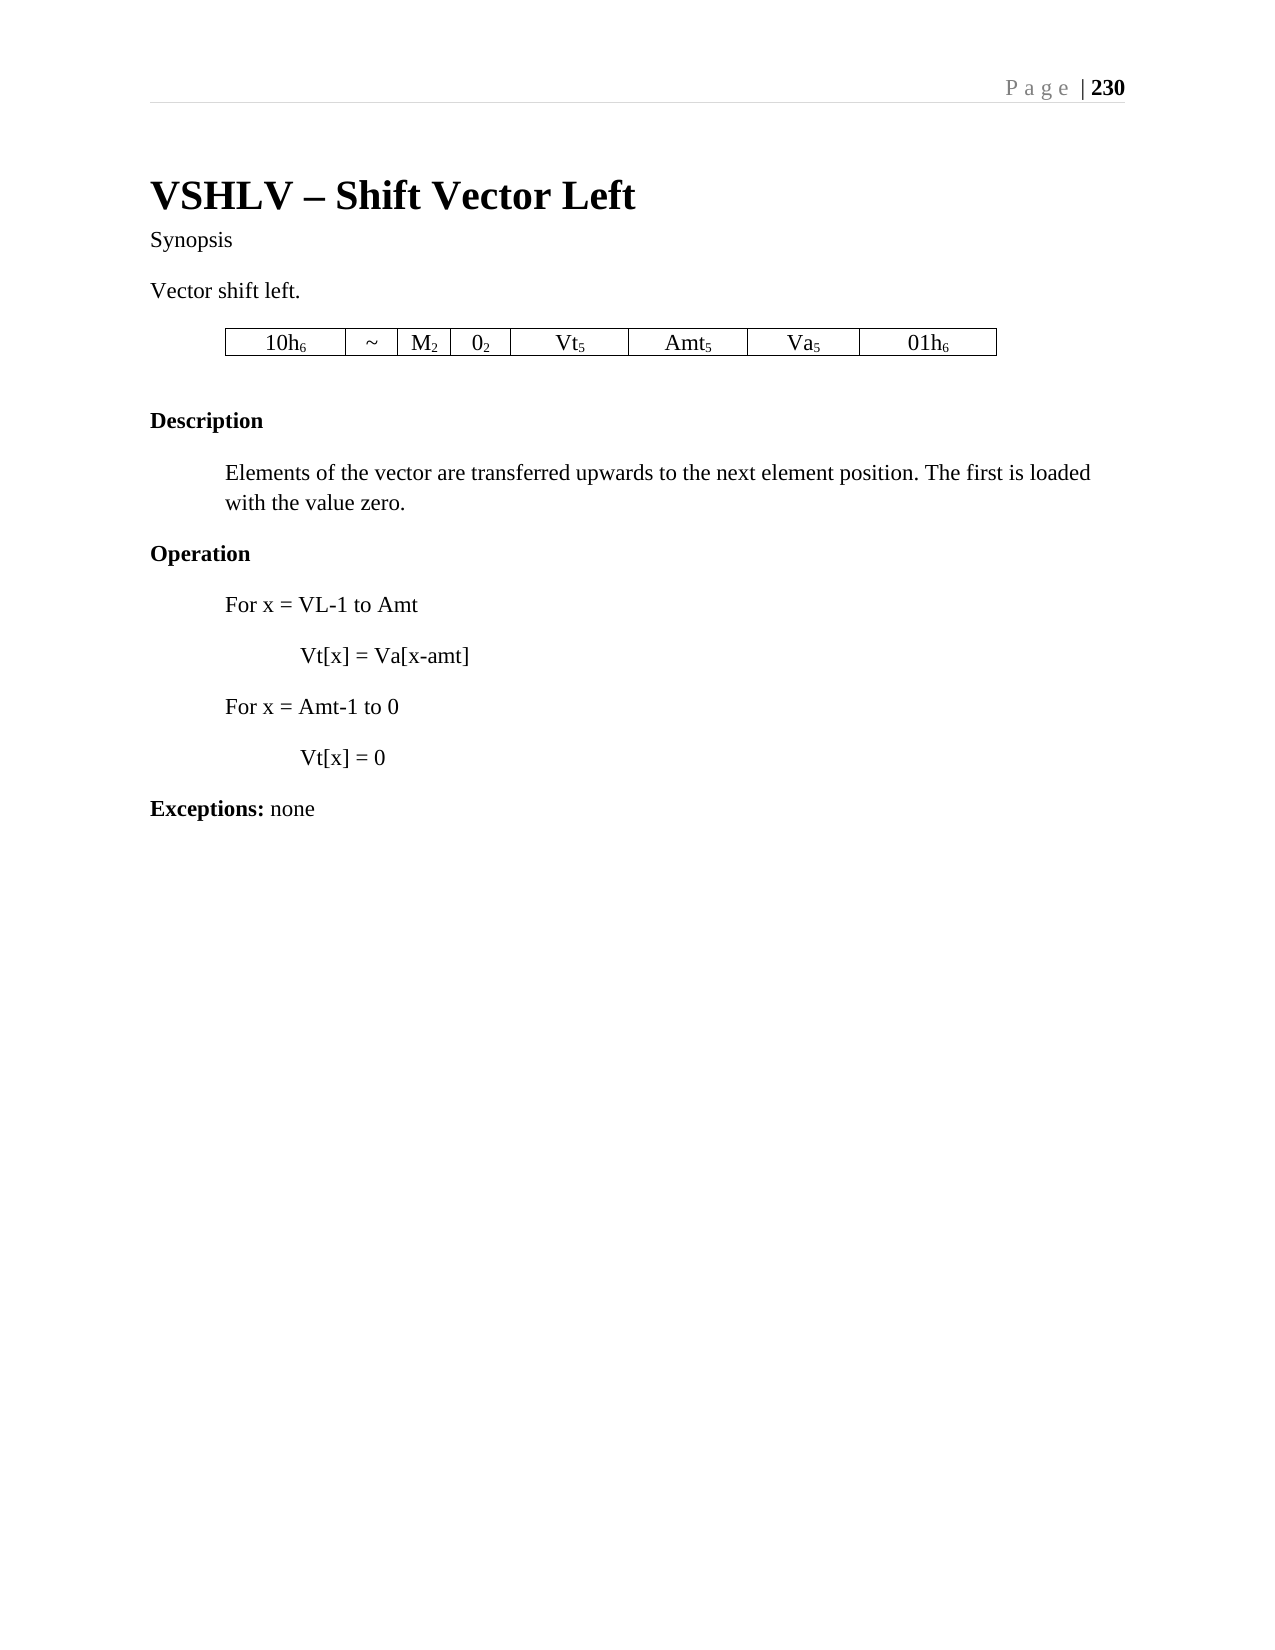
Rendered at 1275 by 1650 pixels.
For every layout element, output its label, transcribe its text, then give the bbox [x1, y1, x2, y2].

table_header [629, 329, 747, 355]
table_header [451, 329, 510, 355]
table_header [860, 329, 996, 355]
subtitle VSHLV – Shift Vector Left [150, 171, 1125, 219]
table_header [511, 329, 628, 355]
text Operation [150, 540, 1125, 566]
text Vt[x] = 0 [225, 744, 1125, 770]
text Vector shift left. [150, 277, 1125, 303]
text For x = Amt-1 to 0 [150, 693, 1125, 719]
text Elements of the vector are transferred upwards to the next element position. The first is loaded with the value zero. [225, 458, 1125, 515]
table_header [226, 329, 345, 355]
text Description [150, 407, 1125, 434]
text Synopsis [150, 226, 1125, 252]
text For x = VL-1 to Amt [225, 591, 1125, 617]
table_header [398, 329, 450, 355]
text Vt[x] = Va[x-amt] [225, 642, 1125, 668]
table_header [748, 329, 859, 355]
text Exceptions: none [150, 795, 1125, 821]
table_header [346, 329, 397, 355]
